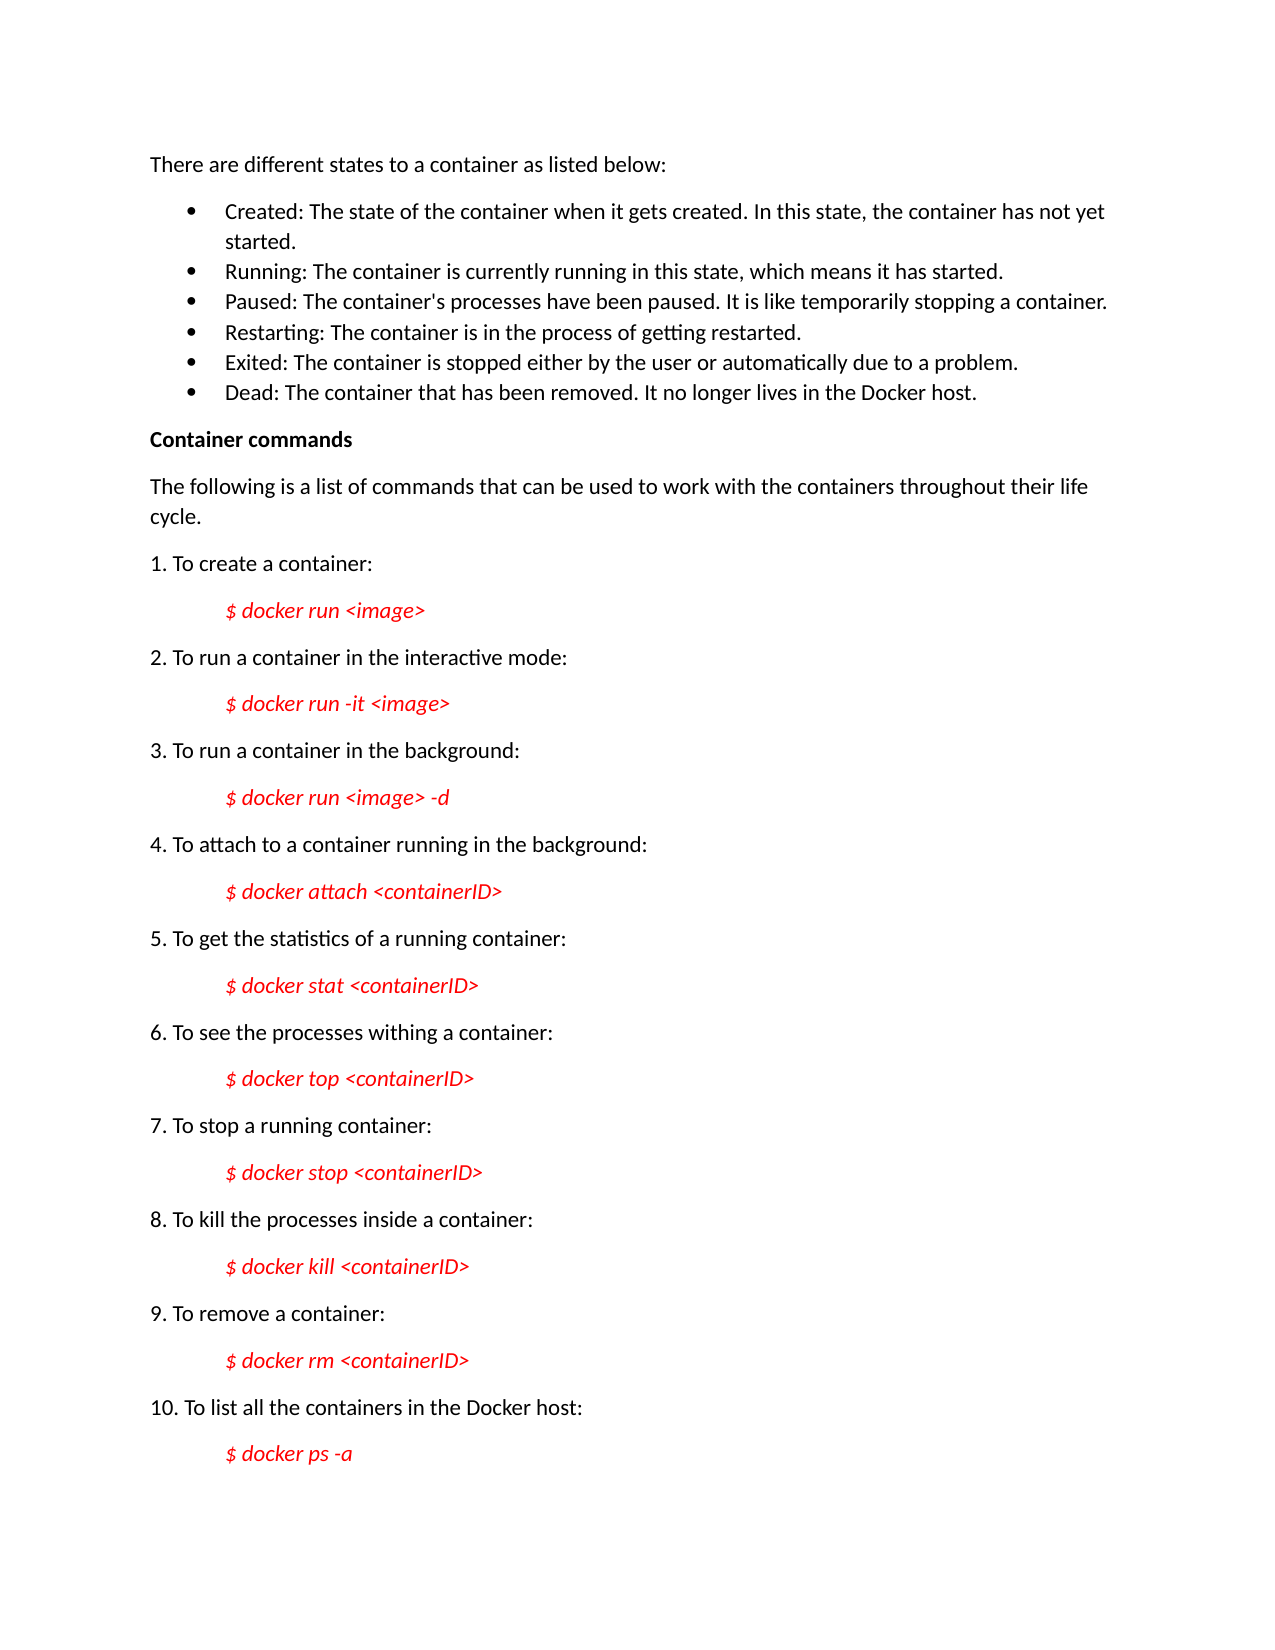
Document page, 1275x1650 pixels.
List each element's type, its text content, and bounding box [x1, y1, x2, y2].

text The following is a list of commands that can be used to work with the containers throughout their life cycle. [150, 472, 1125, 530]
text $ docker stat <containerID> [150, 971, 1125, 999]
text $ docker stop <containerID> [150, 1158, 1125, 1186]
text $ docker run <image> [150, 596, 1125, 624]
list Exited: The container is stopped either by the user or automatically due to a problem. [187, 348, 1125, 376]
text $ docker attach <containerID> [150, 877, 1125, 905]
text 6. To see the processes withing a container: [150, 1018, 1125, 1046]
text $ docker run -it <image> [150, 689, 1125, 718]
text 7. To stop a running container: [150, 1111, 1125, 1139]
text 2. To run a container in the interactive mode: [150, 643, 1125, 671]
text 8. To kill the processes inside a container: [150, 1205, 1125, 1233]
text $ docker rm <containerID> [150, 1346, 1125, 1374]
text 9. To remove a container: [150, 1299, 1125, 1327]
text 3. To run a container in the background: [150, 736, 1125, 764]
text $ docker top <containerID> [150, 1064, 1125, 1093]
text $ docker ps -a [150, 1439, 1125, 1468]
list Restarting: The container is in the process of getting restarted. [187, 318, 1125, 346]
text $ docker run <image> -d [150, 783, 1125, 811]
text 4. To attach to a container running in the background: [150, 830, 1125, 858]
text There are different states to a container as listed below: [150, 150, 1125, 178]
text 1. To create a container: [150, 549, 1125, 577]
list Dead: The container that has been removed. It no longer lives in the Docker host. [187, 378, 1125, 406]
text 5. To get the statistics of a running container: [150, 924, 1125, 952]
text $ docker kill <containerID> [150, 1252, 1125, 1280]
list Created: The state of the container when it gets created. In this state, the container has not yet started. [187, 197, 1125, 255]
text 10. To list all the containers in the Docker host: [150, 1393, 1125, 1421]
list Running: The container is currently running in this state, which means it has started. [187, 257, 1125, 285]
text Container commands [150, 425, 1125, 453]
list Paused: The container's processes have been paused. It is like temporarily stopping a container. [187, 287, 1125, 316]
